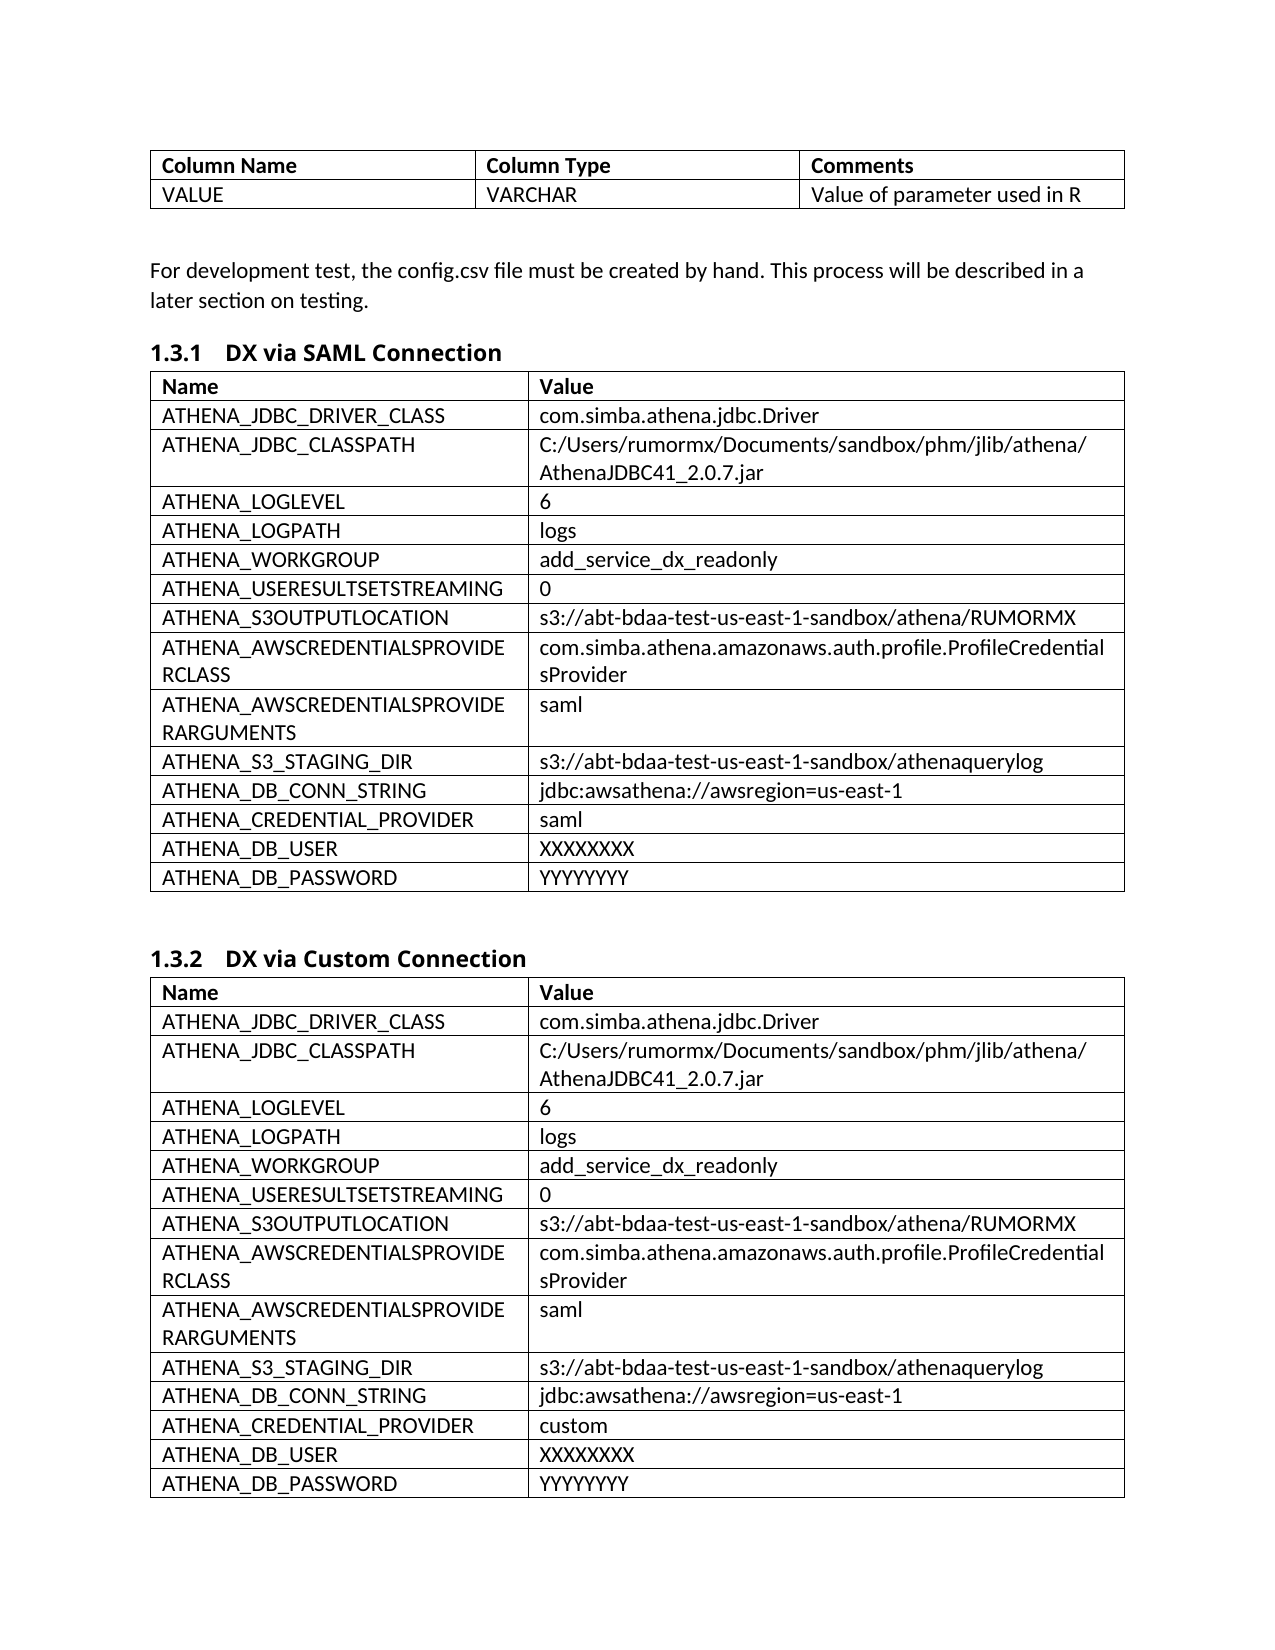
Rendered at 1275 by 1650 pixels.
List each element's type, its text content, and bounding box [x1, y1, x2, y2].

table_cell ATHENA_LOGPATH [151, 516, 528, 544]
table_cell VARCHAR [476, 180, 799, 208]
table_cell com.simba.athena.jdbc.Driver [529, 1007, 1124, 1035]
table_header Value [529, 978, 1124, 1006]
table_cell C:/Users/rumormx/Documents/sandbox/phm/jlib/athena/AthenaJDBC41_2.0.7.jar [529, 430, 1124, 486]
table_cell 0 [529, 1180, 1124, 1208]
table_cell 6 [529, 487, 1124, 515]
table_cell XXXXXXXX [529, 834, 1124, 862]
table_cell jdbc:awsathena://awsregion=us-east-1 [529, 1382, 1124, 1410]
table_cell ATHENA_AWSCREDENTIALSPROVIDERARGUMENTS [151, 1296, 528, 1352]
table_cell ATHENA_JDBC_DRIVER_CLASS [151, 401, 528, 429]
table_cell logs [529, 1122, 1124, 1150]
table_cell ATHENA_LOGLEVEL [151, 1093, 528, 1121]
table_cell ATHENA_S3OUTPUTLOCATION [151, 604, 528, 632]
table_cell ATHENA_WORKGROUP [151, 1151, 528, 1179]
table_cell jdbc:awsathena://awsregion=us-east-1 [529, 776, 1124, 804]
table_cell ATHENA_DB_USER [151, 1440, 528, 1468]
table_cell ATHENA_LOGLEVEL [151, 487, 528, 515]
table_cell add_service_dx_readonly [529, 1151, 1124, 1179]
table_cell Value of parameter used in R [800, 180, 1124, 208]
table_cell saml [529, 690, 1124, 746]
table_header Column Type [476, 151, 799, 179]
table_cell custom [529, 1411, 1124, 1439]
text For development test, the config.csv file must be created by hand. This process will be described in a later section on testing. [150, 256, 1125, 314]
subtitle DX via SAML Connection [150, 337, 1125, 368]
table_cell ATHENA_S3_STAGING_DIR [151, 1353, 528, 1381]
table_cell ATHENA_LOGPATH [151, 1122, 528, 1150]
table_cell ATHENA_JDBC_CLASSPATH [151, 1036, 528, 1092]
table_cell ATHENA_AWSCREDENTIALSPROVIDERCLASS [151, 1239, 528, 1294]
table_cell 6 [529, 1093, 1124, 1121]
table_cell s3://abt-bdaa-test-us-east-1-sandbox/athenaquerylog [529, 747, 1124, 775]
table_cell ATHENA_USERESULTSETSTREAMING [151, 575, 528, 602]
table_cell add_service_dx_readonly [529, 545, 1124, 573]
table_header Column Name [151, 151, 475, 179]
table_cell ATHENA_CREDENTIAL_PROVIDER [151, 1411, 528, 1439]
table_cell ATHENA_AWSCREDENTIALSPROVIDERARGUMENTS [151, 690, 528, 746]
table_header Comments [800, 151, 1124, 179]
table_cell ATHENA_S3OUTPUTLOCATION [151, 1209, 528, 1237]
table_cell com.simba.athena.amazonaws.auth.profile.ProfileCredentialsProvider [529, 1239, 1124, 1294]
table_cell ATHENA_JDBC_CLASSPATH [151, 430, 528, 486]
subtitle DX via Custom Connection [150, 943, 1125, 974]
table_header Name [151, 372, 528, 400]
table_cell YYYYYYYY [529, 863, 1124, 891]
table_cell XXXXXXXX [529, 1440, 1124, 1468]
table_cell ATHENA_AWSCREDENTIALSPROVIDERCLASS [151, 633, 528, 689]
table_cell ATHENA_DB_PASSWORD [151, 863, 528, 891]
table_cell ATHENA_USERESULTSETSTREAMING [151, 1180, 528, 1208]
table_cell com.simba.athena.jdbc.Driver [529, 401, 1124, 429]
table_cell logs [529, 516, 1124, 544]
table_cell YYYYYYYY [529, 1469, 1124, 1497]
table_cell s3://abt-bdaa-test-us-east-1-sandbox/athena/RUMORMX [529, 1209, 1124, 1237]
table_cell ATHENA_DB_PASSWORD [151, 1469, 528, 1497]
table_cell s3://abt-bdaa-test-us-east-1-sandbox/athena/RUMORMX [529, 604, 1124, 632]
table_cell C:/Users/rumormx/Documents/sandbox/phm/jlib/athena/AthenaJDBC41_2.0.7.jar [529, 1036, 1124, 1092]
table_cell ATHENA_DB_USER [151, 834, 528, 862]
table_cell VALUE [151, 180, 475, 208]
table_cell s3://abt-bdaa-test-us-east-1-sandbox/athenaquerylog [529, 1353, 1124, 1381]
table_cell ATHENA_JDBC_DRIVER_CLASS [151, 1007, 528, 1035]
table_header Value [529, 372, 1124, 400]
table_cell saml [529, 1296, 1124, 1352]
table_cell ATHENA_WORKGROUP [151, 545, 528, 573]
table_cell 0 [529, 575, 1124, 602]
table_cell ATHENA_S3_STAGING_DIR [151, 747, 528, 775]
table_cell saml [529, 805, 1124, 833]
table_cell ATHENA_DB_CONN_STRING [151, 776, 528, 804]
table_cell ATHENA_CREDENTIAL_PROVIDER [151, 805, 528, 833]
table_cell com.simba.athena.amazonaws.auth.profile.ProfileCredentialsProvider [529, 633, 1124, 689]
table_header Name [151, 978, 528, 1006]
table_cell ATHENA_DB_CONN_STRING [151, 1382, 528, 1410]
